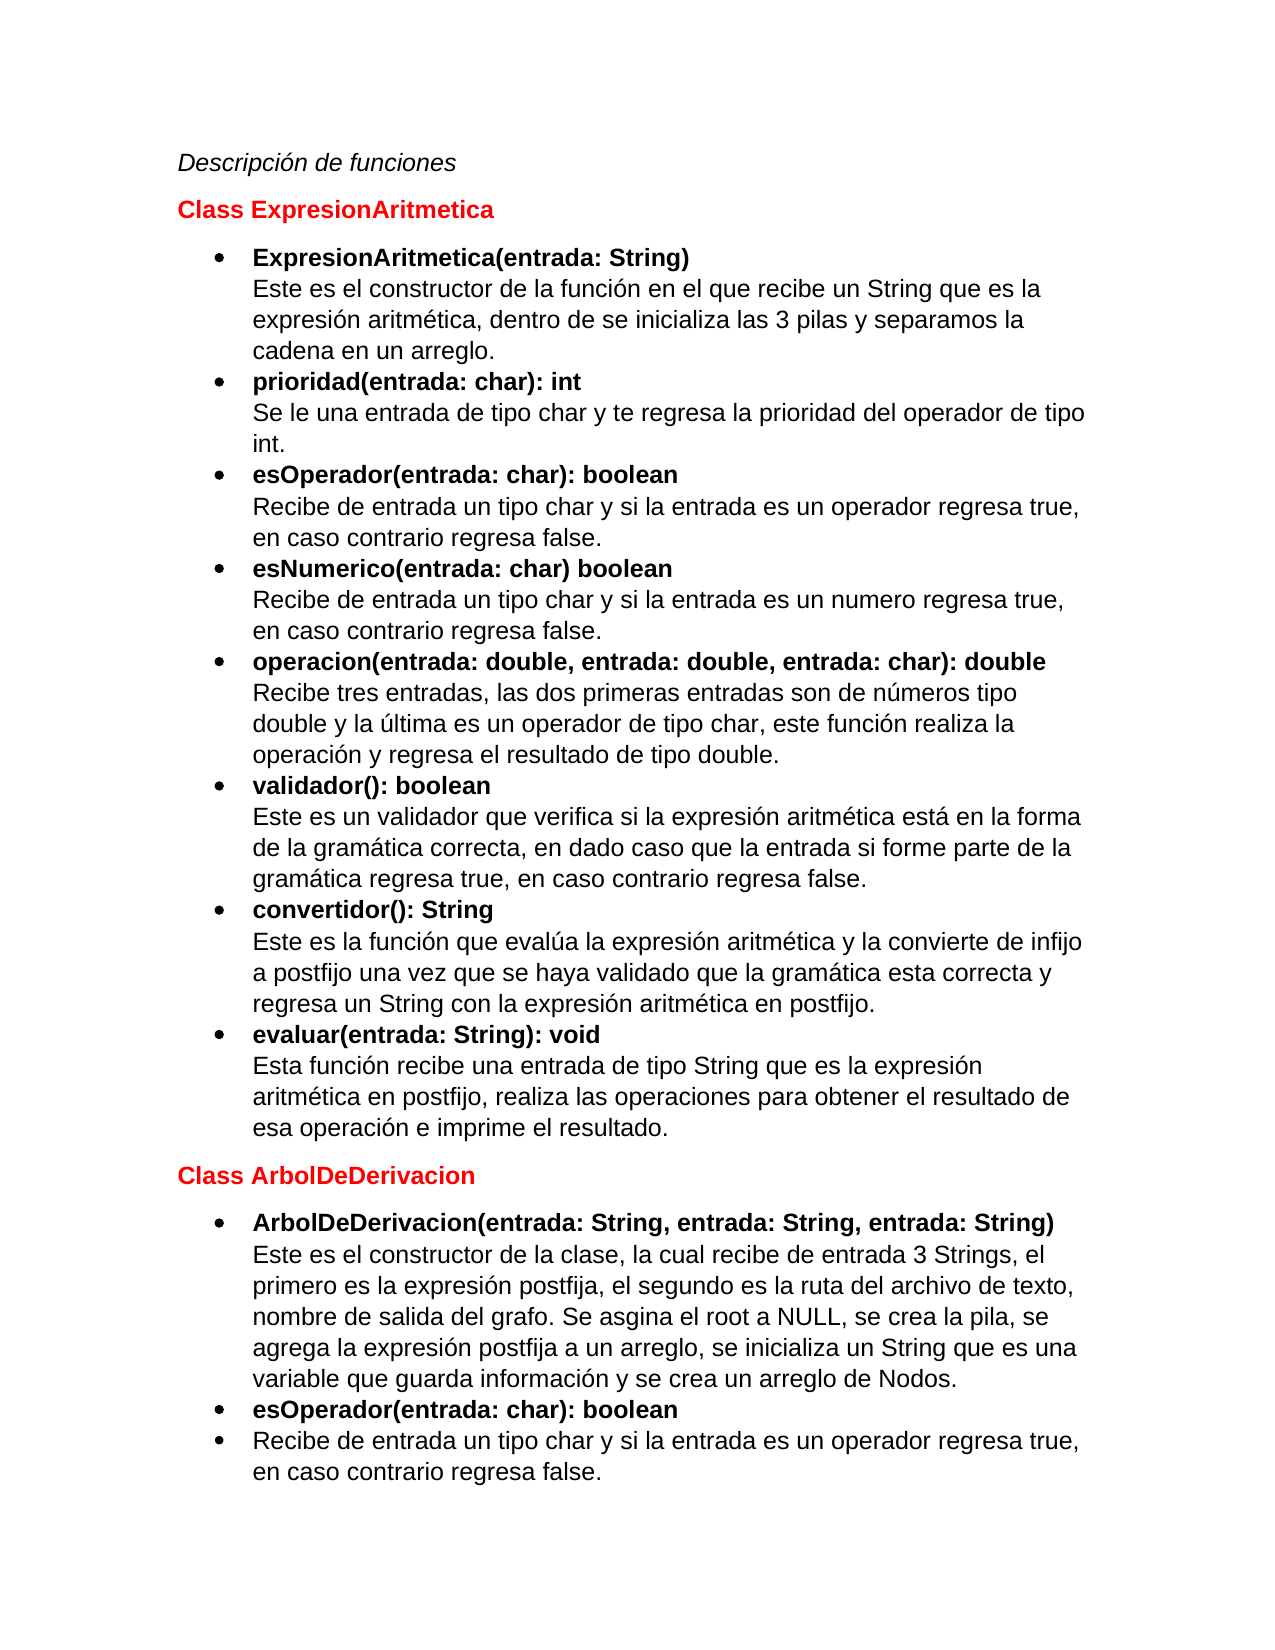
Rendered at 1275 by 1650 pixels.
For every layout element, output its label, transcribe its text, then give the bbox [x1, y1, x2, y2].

list Este es el constructor de la función en el que recibe un String que es la expresión aritmética, dentro de se inicializa las 3 pilas y separamos la cadena en un arreglo. [252, 274, 1098, 365]
text Class ExpresionAritmetica [177, 195, 1098, 224]
list esOperador(entrada: char): boolean [215, 461, 1098, 489]
list validador(): boolean [215, 771, 1098, 800]
list convertidor(): String [215, 896, 1098, 924]
list ArbolDeDerivacion(entrada: String, entrada: String, entrada: String) [215, 1208, 1098, 1237]
list Este es el constructor de la clase, la cual recibe de entrada 3 Strings, el primero es la expresión postfija, el segundo es la ruta del archivo de texto, nombre de salida del grafo. Se asgina el root a NULL, se crea la pila, se agrega la expresión postfija a un arreglo, se inicializa un String que es una variable que guarda información y se crea un arreglo de Nodos. [252, 1239, 1098, 1392]
list evaluar(entrada: String): void [215, 1020, 1098, 1049]
list prioridad(entrada: char): int [215, 367, 1098, 396]
list Esta función recibe una entrada de tipo String que es la expresión aritmética en postfijo, realiza las operaciones para obtener el resultado de esa operación e imprime el resultado. [252, 1051, 1098, 1142]
text Class ArbolDeDerivacion [177, 1161, 1098, 1189]
list Recibe de entrada un tipo char y si la entrada es un operador regresa true, en caso contrario regresa false. [215, 1426, 1098, 1486]
list Recibe de entrada un tipo char y si la entrada es un operador regresa true, en caso contrario regresa false. [252, 492, 1098, 551]
list Recibe de entrada un tipo char y si la entrada es un numero regresa true, en caso contrario regresa false. [252, 585, 1098, 645]
list Recibe tres entradas, las dos primeras entradas son de números tipo double y la última es un operador de tipo char, este función realiza la operación y regresa el resultado de tipo double. [252, 678, 1098, 769]
list Se le una entrada de tipo char y te regresa la prioridad del operador de tipo int. [252, 398, 1098, 458]
list Este es un validador que verifica si la expresión aritmética está en la forma de la gramática correcta, en dado caso que la entrada si forme parte de la gramática regresa true, en caso contrario regresa false. [252, 802, 1098, 893]
list operacion(entrada: double, entrada: double, entrada: char): double [215, 647, 1098, 676]
text Descripción de funciones [177, 148, 1098, 176]
list ExpresionAritmetica(entrada: String) [215, 243, 1098, 272]
list Este es la función que evalúa la expresión aritmética y la convierte de infijo a postfijo una vez que se haya validado que la gramática esta correcta y regresa un String con la expresión aritmética en postfijo. [252, 927, 1098, 1017]
list esOperador(entrada: char): boolean [215, 1395, 1098, 1424]
list esNumerico(entrada: char) boolean [215, 554, 1098, 583]
